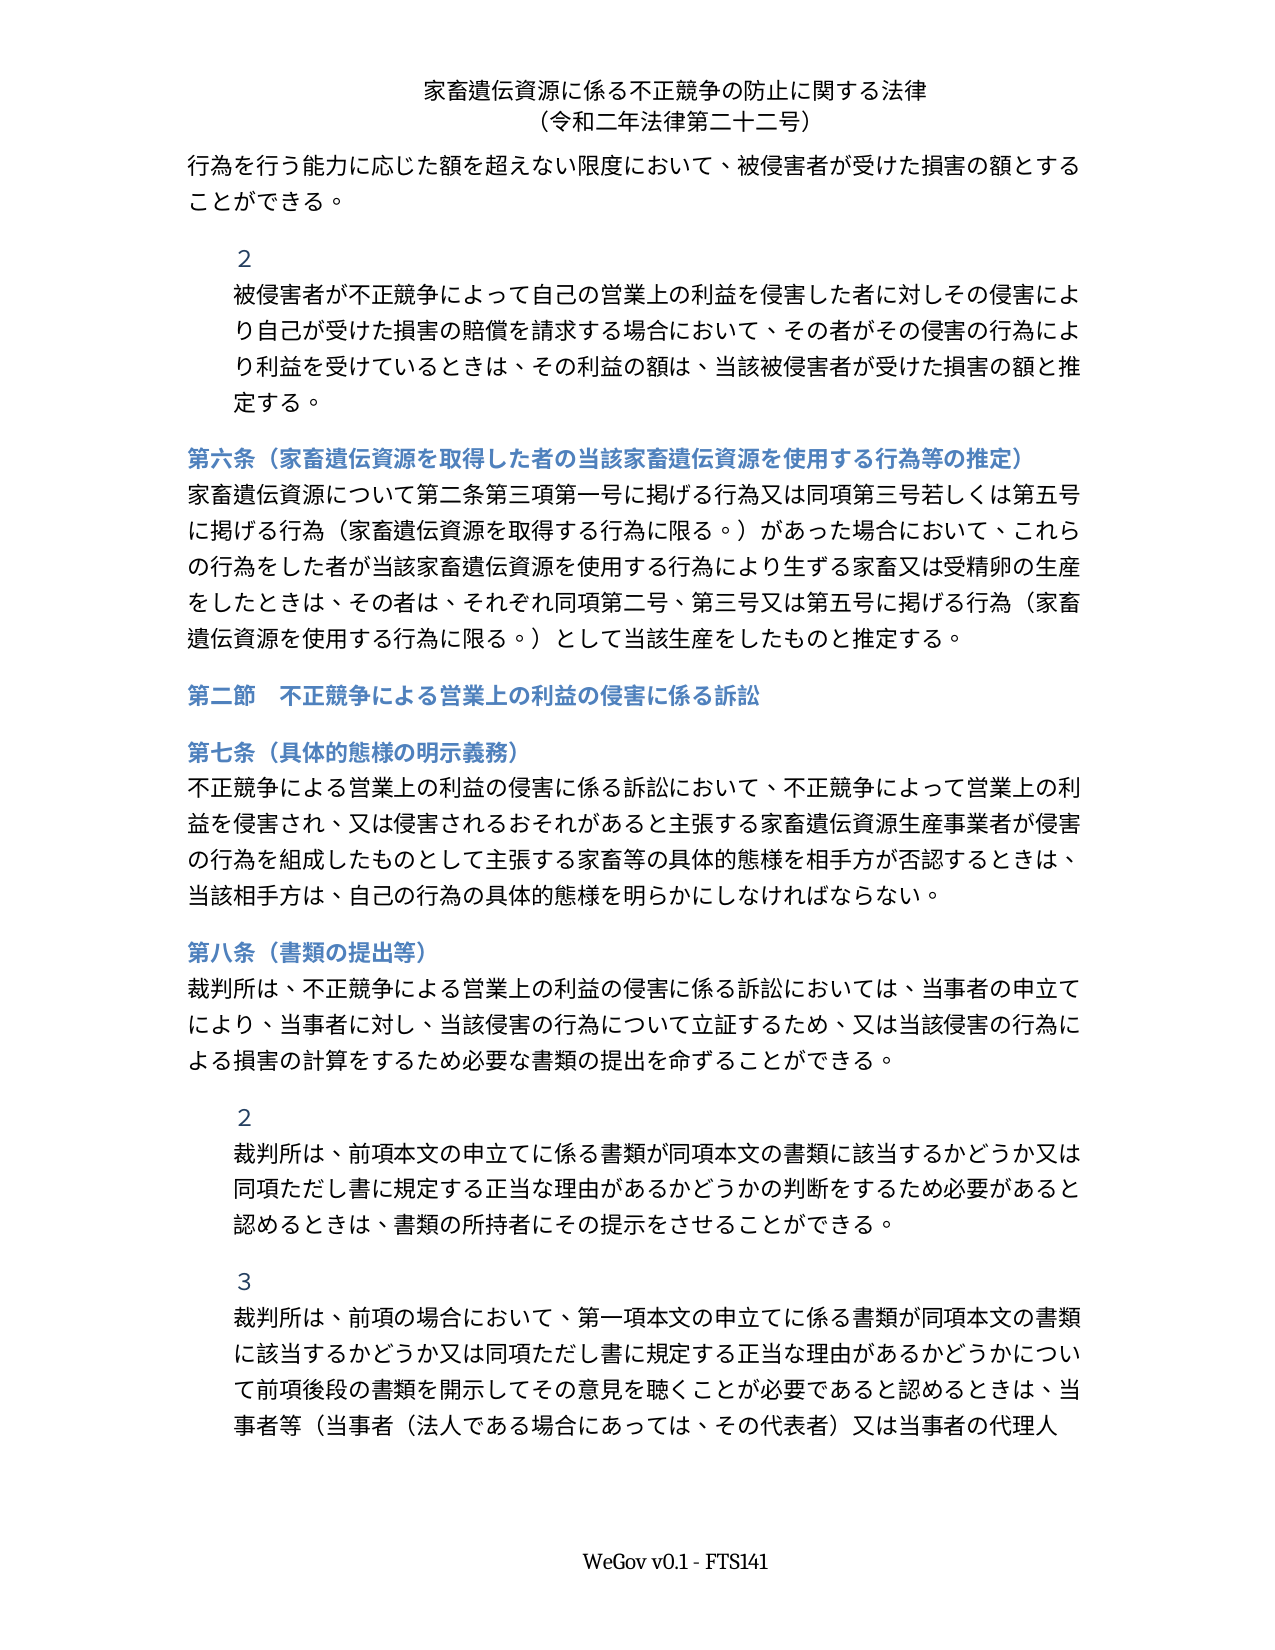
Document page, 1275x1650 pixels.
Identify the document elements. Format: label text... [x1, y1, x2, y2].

subtitle ２ [233, 243, 1087, 274]
text 裁判所は、不正競争による営業上の利益の侵害に係る訴訟においては、当事者の申立てにより、当事者に対し、当該侵害の行為について立証するため、又は当該侵害の行為による損害の計算をするため必要な書類の提出を命ずることができる。 [187, 973, 1087, 1076]
subtitle 第六条（家畜遺伝資源を取得した者の当該家畜遺伝資源を使用する行為等の推定） [187, 443, 1087, 474]
text 家畜遺伝資源について第二条第三項第一号に掲げる行為又は同項第三号若しくは第五号に掲げる行為（家畜遺伝資源を取得する行為に限る。）があった場合において、これらの行為をした者が当該家畜遺伝資源を使用する行為により生ずる家畜又は受精卵の生産をしたときは、その者は、それぞれ同項第二号、第三号又は第五号に掲げる行為（家畜遺伝資源を使用する行為に限る。）として当該生産をしたものと推定する。 [187, 479, 1087, 654]
subtitle 第二節 不正競争による営業上の利益の侵害に係る訴訟 [187, 680, 1087, 711]
text 被侵害者が不正競争によって自己の営業上の利益を侵害した者に対しその侵害により自己が受けた損害の賠償を請求する場合において、その者がその侵害の行為により利益を受けているときは、その利益の額は、当該被侵害者が受けた損害の額と推定する。 [233, 279, 1087, 418]
subtitle ３ [233, 1266, 1087, 1297]
subtitle 第八条（書類の提出等） [187, 937, 1087, 968]
text 不正競争による営業上の利益の侵害に係る訴訟において、不正競争によって営業上の利益を侵害され、又は侵害されるおそれがあると主張する家畜遺伝資源生産事業者が侵害の行為を組成したものとして主張する家畜等の具体的態様を相手方が否認するときは、当該相手方は、自己の行為の具体的態様を明らかにしなければならない。 [187, 772, 1087, 911]
subtitle 第七条（具体的態様の明示義務） [187, 736, 1087, 768]
text 裁判所は、前項本文の申立てに係る書類が同項本文の書類に該当するかどうか又は同項ただし書に規定する正当な理由があるかどうかの判断をするため必要があると認めるときは、書類の所持者にその提示をさせることができる。 [233, 1137, 1087, 1241]
subtitle ２ [233, 1102, 1087, 1133]
